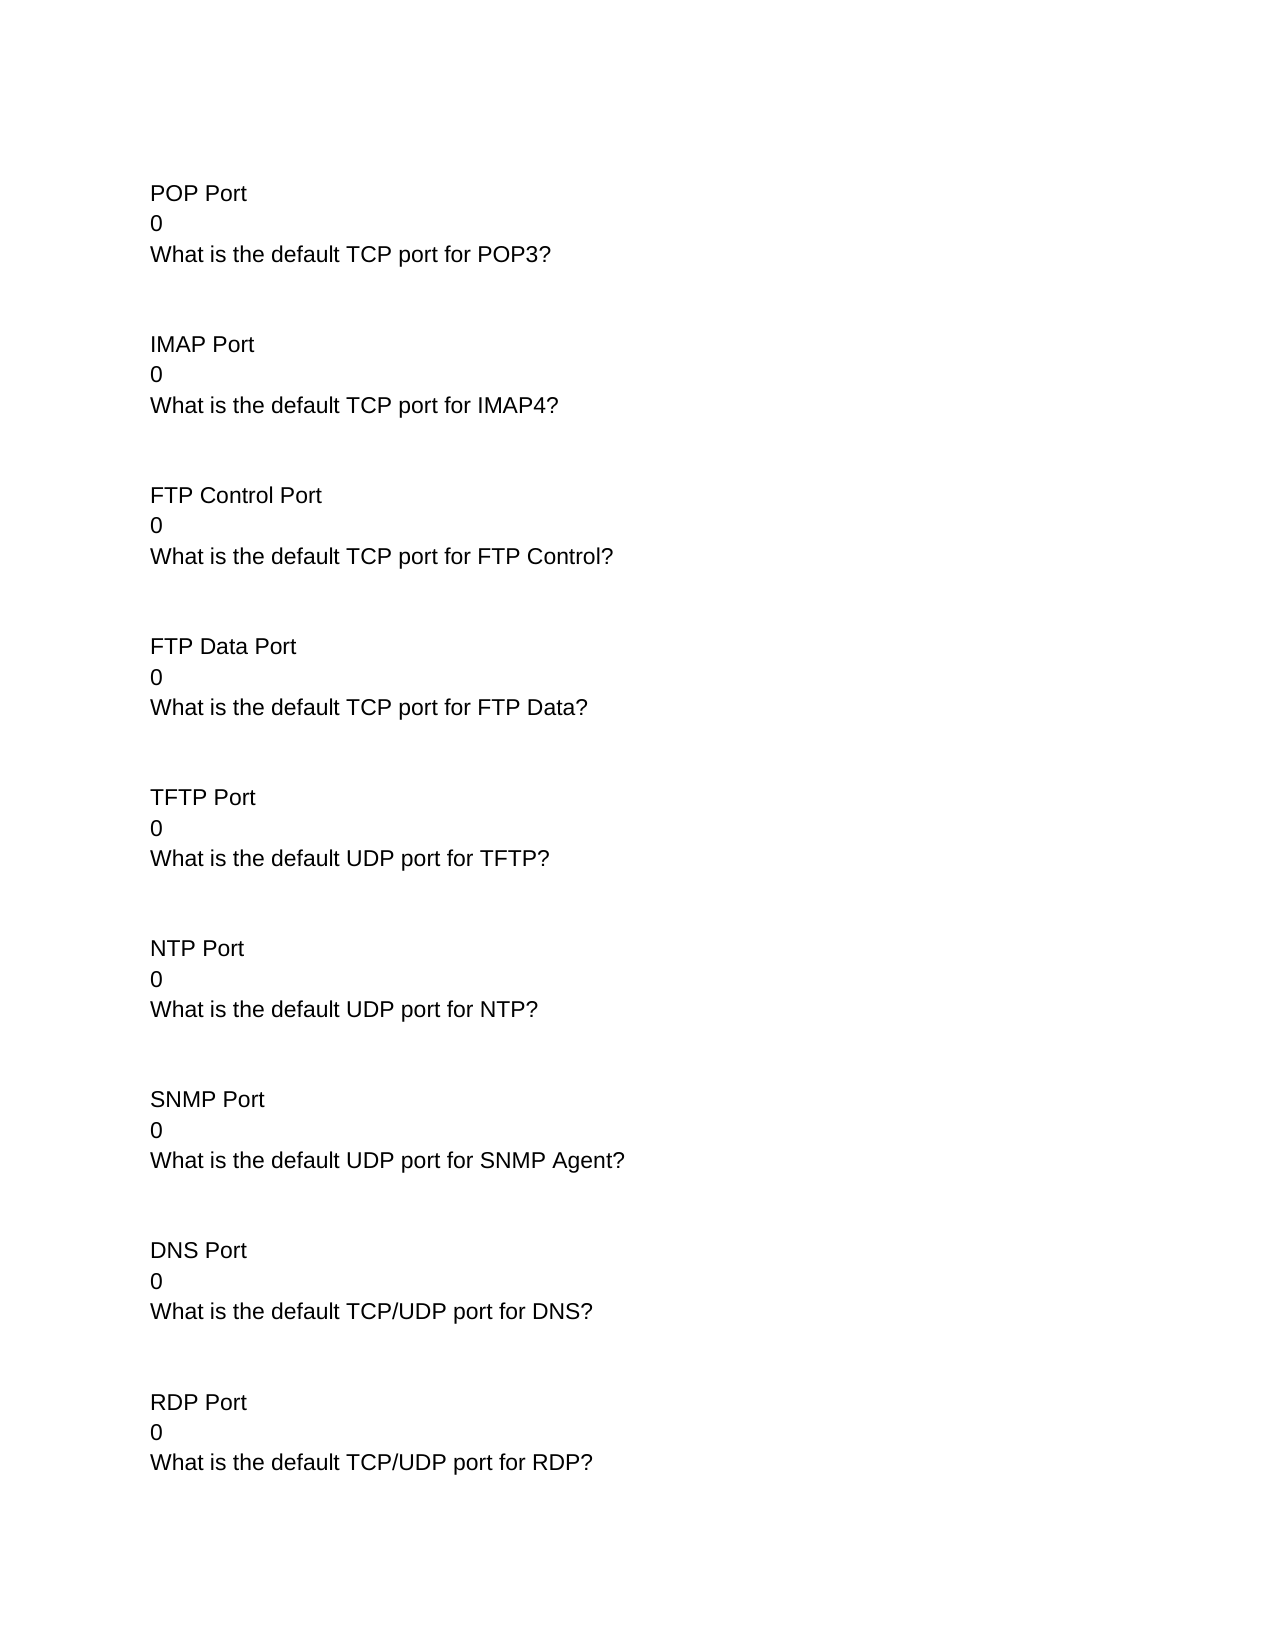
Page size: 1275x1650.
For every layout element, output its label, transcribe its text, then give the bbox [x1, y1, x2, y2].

text TFTP Port [150, 784, 1125, 811]
text What is the default TCP port for FTP Control? [150, 543, 1125, 569]
text 0 [150, 1268, 1125, 1294]
text What is the default TCP port for POP3? [150, 241, 1125, 267]
text 0 [150, 966, 1125, 992]
text DNS Port [150, 1237, 1125, 1264]
text 0 [150, 1117, 1125, 1143]
text 0 [150, 361, 1125, 388]
text SNMP Port [150, 1086, 1125, 1113]
text What is the default UDP port for SNMP Agent? [150, 1147, 1125, 1173]
text 0 [150, 1419, 1125, 1445]
text RDP Port [150, 1388, 1125, 1415]
text What is the default TCP/UDP port for DNS? [150, 1298, 1125, 1324]
text 0 [150, 512, 1125, 539]
text What is the default TCP port for IMAP4? [150, 392, 1125, 418]
text 0 [150, 210, 1125, 237]
text POP Port [150, 180, 1125, 207]
text FTP Control Port [150, 482, 1125, 509]
text 0 [150, 814, 1125, 841]
text What is the default UDP port for TFTP? [150, 845, 1125, 871]
text 0 [150, 663, 1125, 690]
text NTP Port [150, 935, 1125, 962]
text What is the default UDP port for NTP? [150, 996, 1125, 1022]
text What is the default TCP/UDP port for RDP? [150, 1449, 1125, 1475]
text FTP Data Port [150, 633, 1125, 660]
text IMAP Port [150, 331, 1125, 358]
text What is the default TCP port for FTP Data? [150, 694, 1125, 720]
